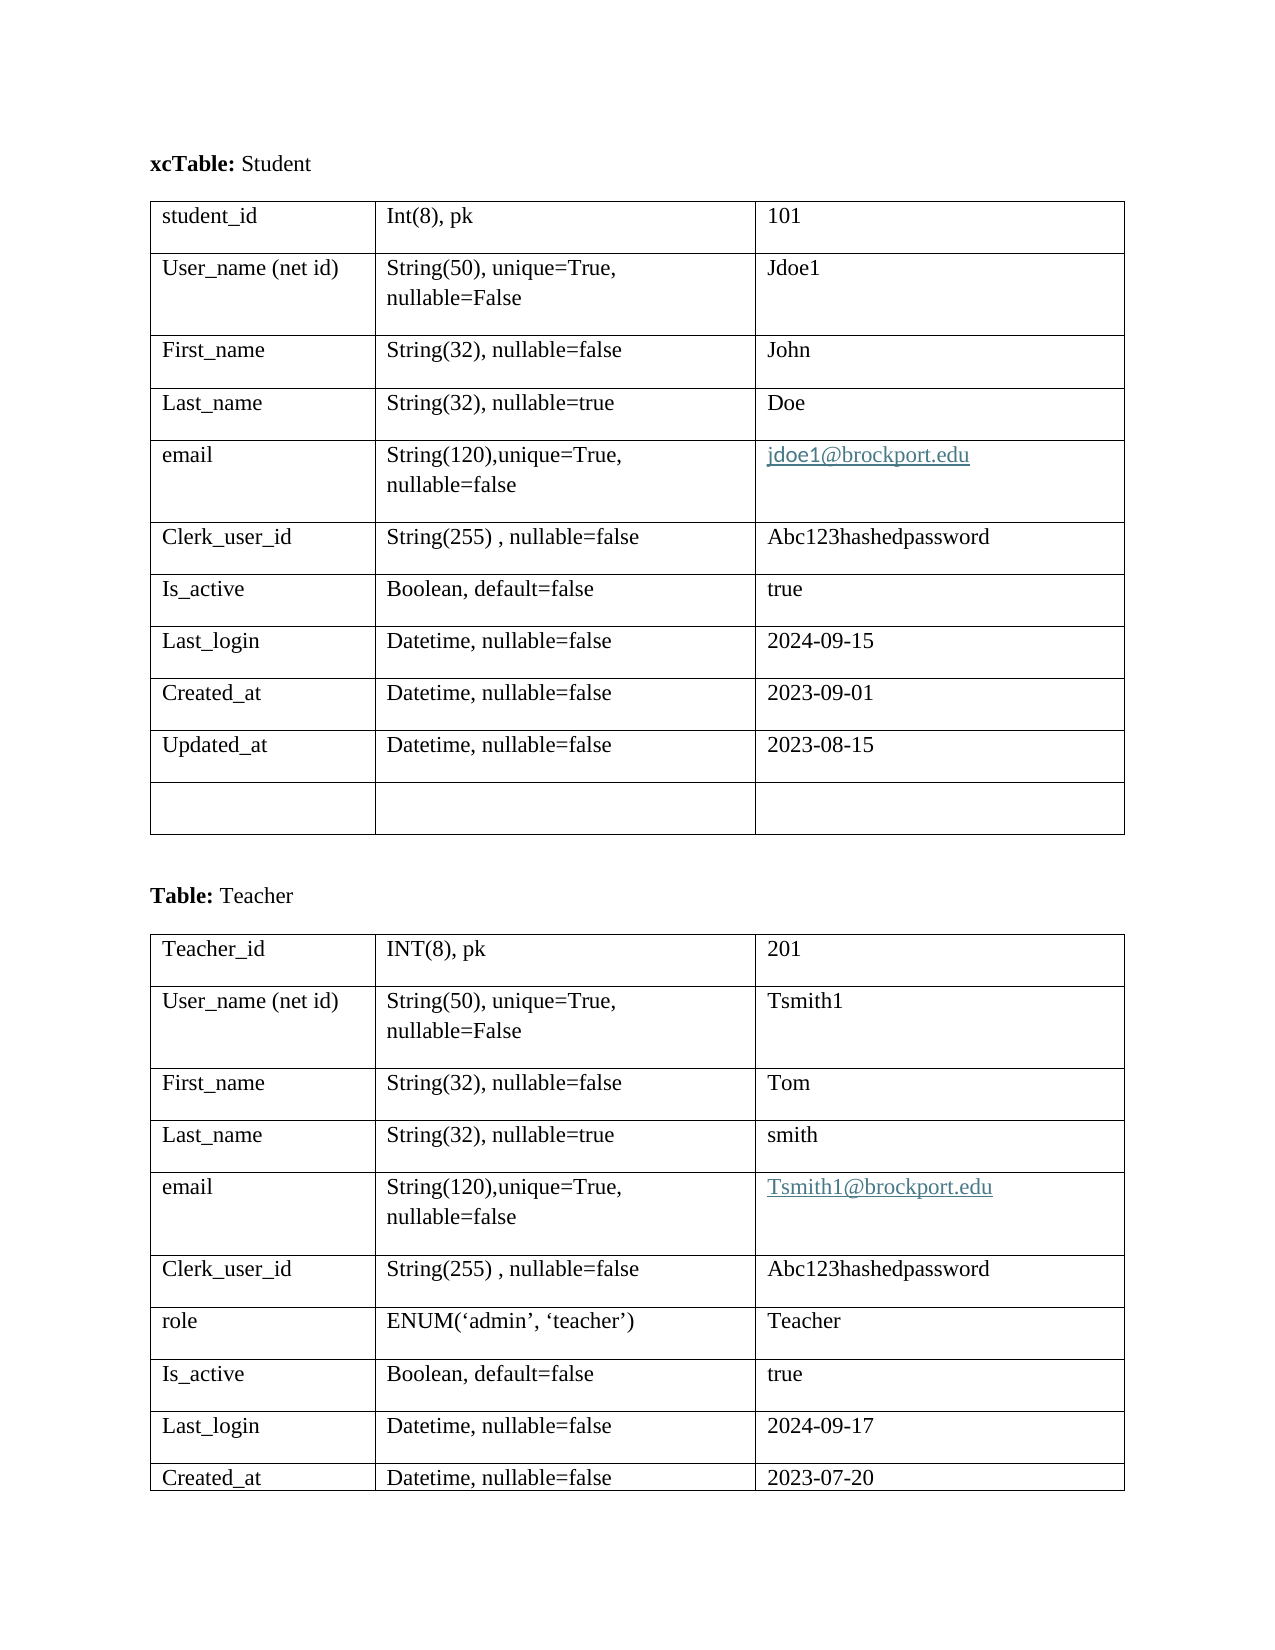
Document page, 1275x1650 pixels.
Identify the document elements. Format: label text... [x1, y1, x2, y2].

table_cell [376, 783, 755, 834]
table_cell Boolean, default=false [376, 1360, 755, 1411]
table_cell Tsmith1 [756, 987, 1124, 1068]
table_header student_id [151, 202, 375, 253]
table_cell smith [756, 1121, 1124, 1172]
table_cell Abc123hashedpassword [756, 1256, 1124, 1307]
table_header 201 [756, 935, 1124, 986]
table_header Int(8), pk [376, 202, 755, 253]
table_cell Datetime, nullable=false [376, 1412, 755, 1463]
table_cell First_name [151, 1069, 375, 1120]
table_cell jdoe1@brockport.edu [756, 441, 1124, 522]
table_cell Is_active [151, 1360, 375, 1411]
table_cell Tsmith1@brockport.edu [756, 1173, 1124, 1254]
table_cell Tom [756, 1069, 1124, 1120]
table_cell String(32), nullable=false [376, 1069, 755, 1120]
table_cell String(255) , nullable=false [376, 523, 755, 574]
table_cell String(120),unique=True, nullable=false [376, 441, 755, 522]
table_cell role [151, 1308, 375, 1359]
table_cell User_name (net id) [151, 987, 375, 1068]
table_cell String(50), unique=True, nullable=False [376, 254, 755, 335]
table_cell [376, 1464, 755, 1490]
table_cell 2023-08-15 [756, 731, 1124, 782]
table_cell First_name [151, 336, 375, 387]
table_cell email [151, 1173, 375, 1254]
table_cell Jdoe1 [756, 254, 1124, 335]
table_cell Clerk_user_id [151, 523, 375, 574]
text Table: Teacher [150, 883, 1125, 909]
table_cell Doe [756, 389, 1124, 439]
table_cell email [151, 441, 375, 522]
table_cell 2023-07-20 [756, 1464, 1124, 1490]
table_cell User_name (net id) [151, 254, 375, 335]
table_cell Updated_at [151, 731, 375, 782]
table_cell String(50), unique=True, nullable=False [376, 987, 755, 1068]
table_cell Clerk_user_id [151, 1256, 375, 1307]
table_cell String(32), nullable=false [376, 336, 755, 387]
table_cell Last_name [151, 1121, 375, 1172]
table_cell Datetime, nullable=false [376, 627, 755, 678]
table_cell [756, 783, 1124, 834]
table_cell Datetime, nullable=false [376, 679, 755, 730]
table_cell Is_active [151, 575, 375, 626]
table_cell Boolean, default=false [376, 575, 755, 626]
table_cell String(120),unique=True, nullable=false [376, 1173, 755, 1254]
table_cell ENUM(‘admin’, ‘teacher’) [376, 1308, 755, 1359]
table_cell Last_login [151, 1412, 375, 1463]
table_cell Last_name [151, 389, 375, 439]
table_cell Teacher [756, 1308, 1124, 1359]
text xcTable: Student [150, 150, 1125, 176]
table_cell Abc123hashedpassword [756, 523, 1124, 574]
table_cell 2024-09-15 [756, 627, 1124, 678]
table_cell true [756, 1360, 1124, 1411]
table_cell Datetime, nullable=false [376, 731, 755, 782]
table_cell Created_at [151, 1464, 375, 1490]
table_cell 2024-09-17 [756, 1412, 1124, 1463]
table_header 101 [756, 202, 1124, 253]
table_cell [151, 783, 375, 834]
table_cell Created_at [151, 679, 375, 730]
table_cell 2023-09-01 [756, 679, 1124, 730]
table_cell true [756, 575, 1124, 626]
table_cell String(255) , nullable=false [376, 1256, 755, 1307]
table_header INT(8), pk [376, 935, 755, 986]
table_cell String(32), nullable=true [376, 389, 755, 439]
table_cell John [756, 336, 1124, 387]
table_cell Last_login [151, 627, 375, 678]
table_cell String(32), nullable=true [376, 1121, 755, 1172]
table_header Teacher_id [151, 935, 375, 986]
